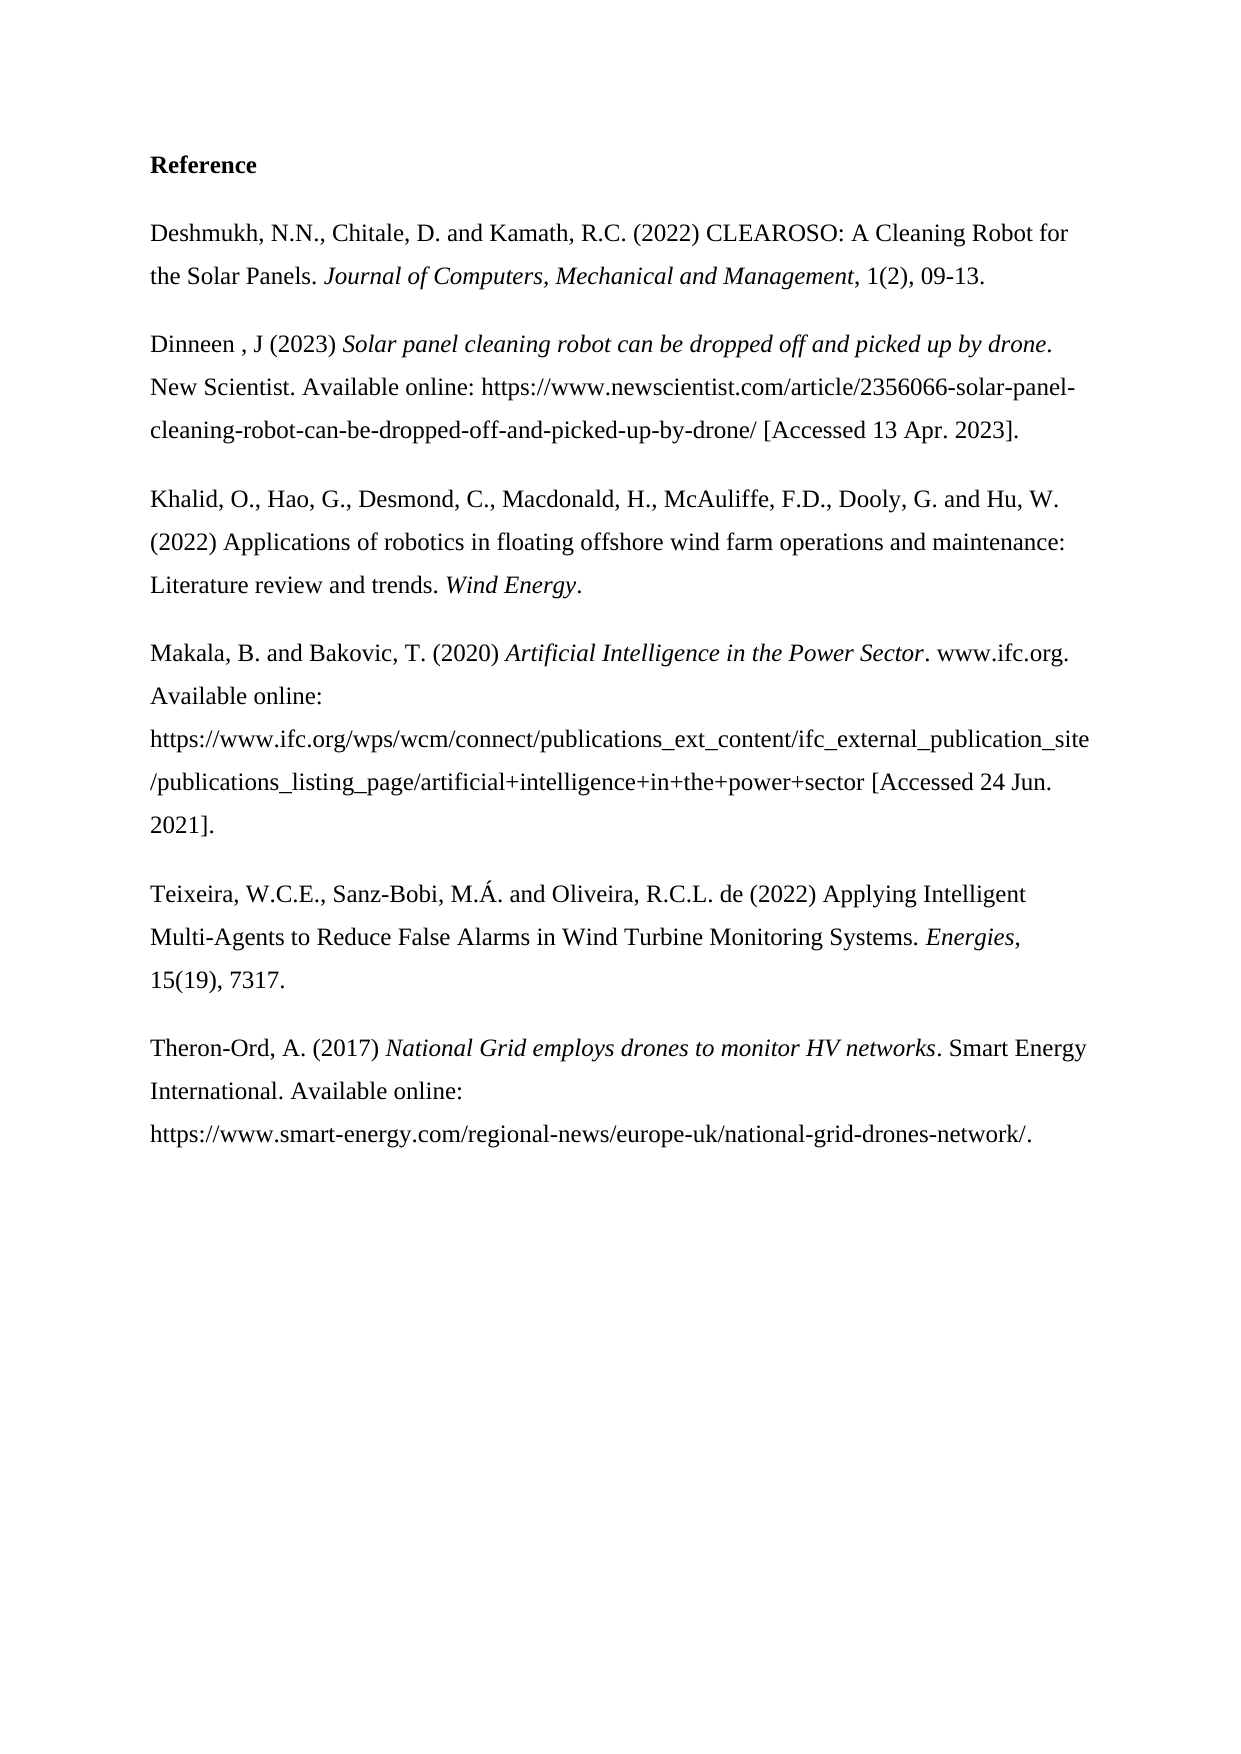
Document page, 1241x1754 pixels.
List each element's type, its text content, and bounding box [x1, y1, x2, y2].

text Khalid, O., Hao, G., Desmond, C., Macdonald, H., McAuliffe, F.D., Dooly, G. and Hu, W. (2022) Applications of robotics in floating offshore wind farm operations and maintenance: Literature review and trends. Wind Energy. [150, 484, 1090, 599]
text Teixeira, W.C.E., Sanz-Bobi, M.Á. and Oliveira, R.C.L. de (2022) Applying Intelligent Multi-Agents to Reduce False Alarms in Wind Turbine Monitoring Systems. Energies, 15(19), 7317. [150, 879, 1090, 994]
text Dinneen , J (2023) Solar panel cleaning robot can be dropped off and picked up by drone. New Scientist. Available online: https://www.newscientist.com/article/2356066-solar-panel-cleaning-robot-can-be-dropped-off-and-picked-up-by-drone/ [Accessed 13 Apr. 2023]. [150, 329, 1090, 444]
text Deshmukh, N.N., Chitale, D. and Kamath, R.C. (2022) CLEAROSO: A Cleaning Robot for the Solar Panels. Journal of Computers, Mechanical and Management, 1(2), 09-13. [150, 218, 1090, 290]
text Theron-Ord, A. (2017) National Grid employs drones to monitor HV networks. Smart Energy International. Available online: https://www.smart-energy.com/regional-news/europe-uk/national-grid-drones-network/. [150, 1033, 1090, 1148]
text Reference [150, 150, 1090, 179]
text Makala, B. and Bakovic, T. (2020) Artificial Intelligence in the Power Sector. www.ifc.org. Available online: https://www.ifc.org/wps/wcm/connect/publications_ext_content/ifc_external_publication_site/publications_listing_page/artificial+intelligence+in+the+power+sector [Accessed 24 Jun. 2021]. [150, 638, 1090, 839]
